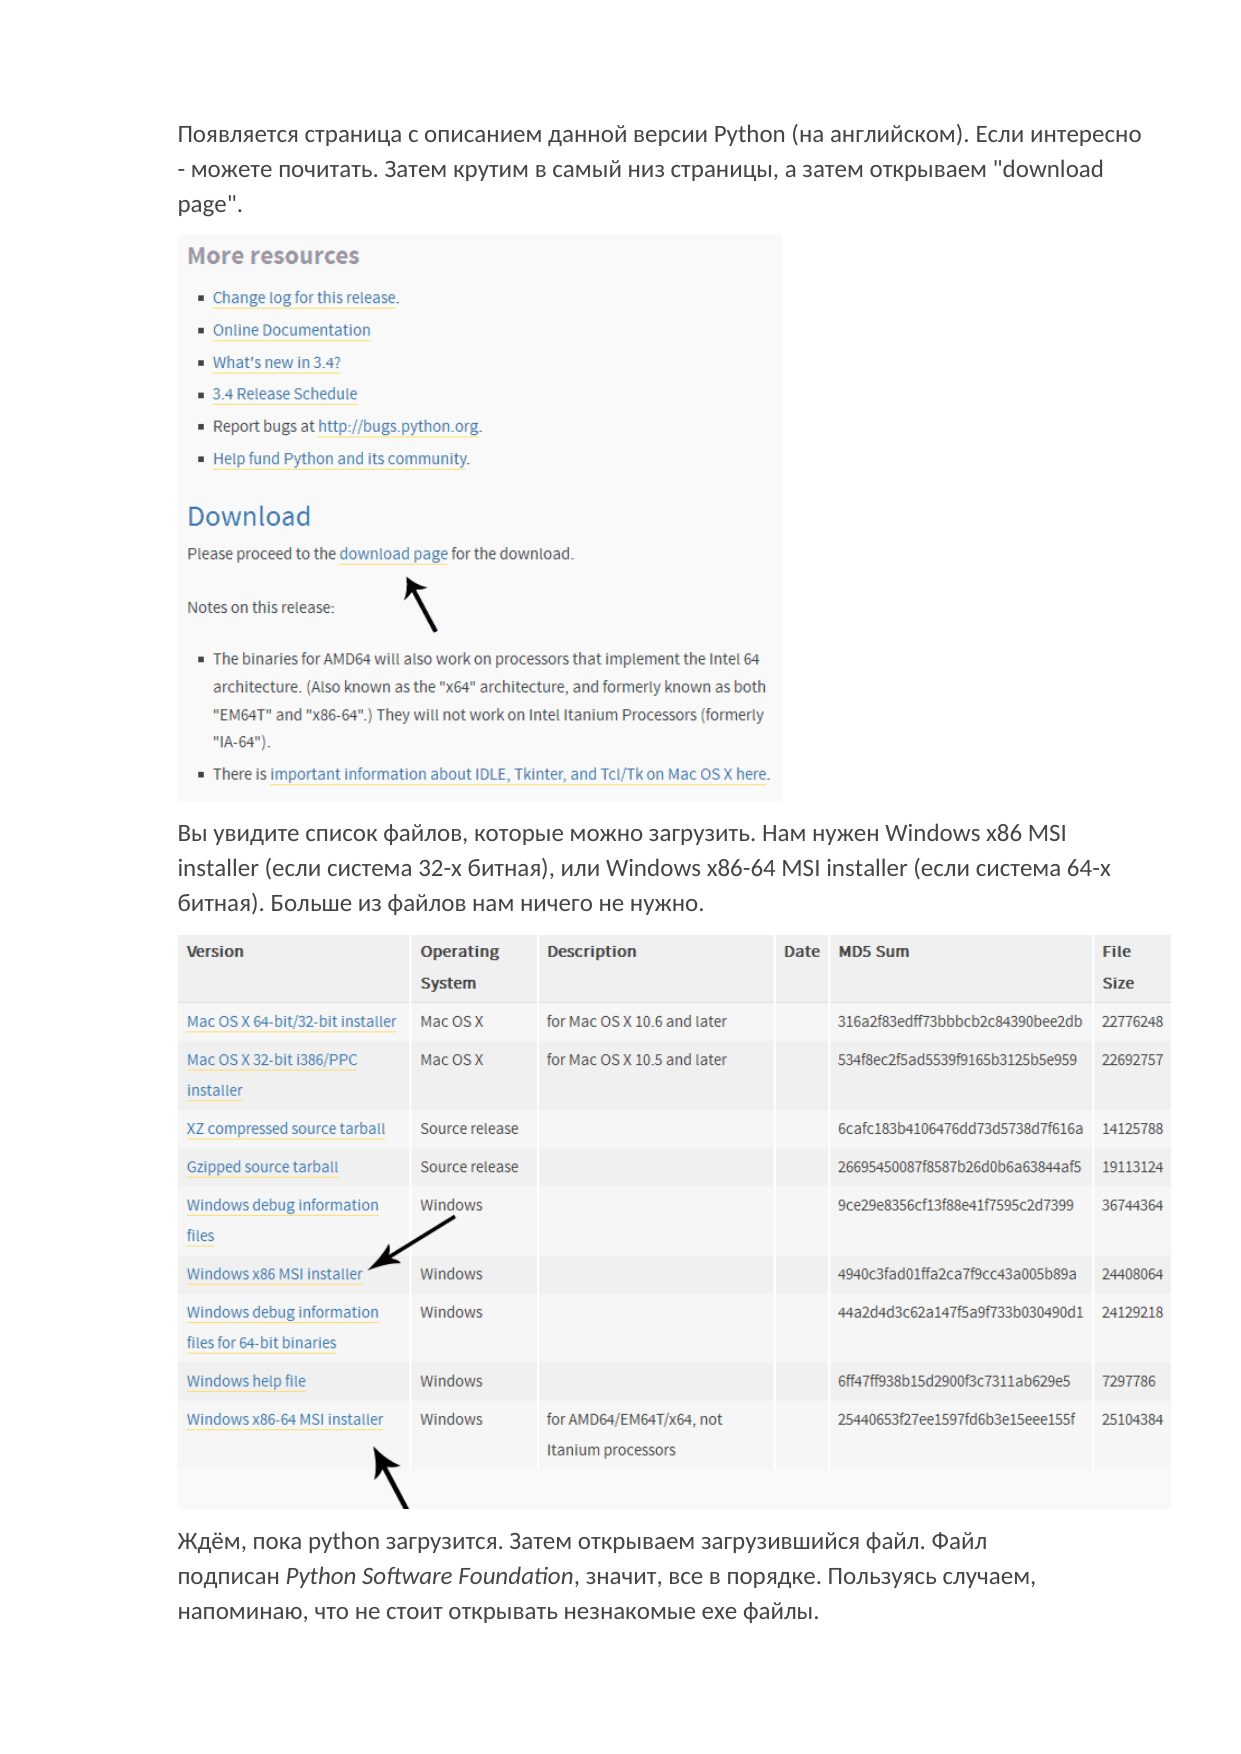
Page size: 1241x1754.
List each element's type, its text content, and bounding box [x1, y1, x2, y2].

text Появляется страница с описанием данной версии Python (на английском). Если интересно - можете почитать. Затем крутим в самый низ страницы, а затем открываем "download page". [177, 118, 1152, 219]
text Ждём, пока python загрузится. Затем открываем загрузившийся файл. Файл подписан Python Software Foundation, значит, все в порядке. Пользуясь случаем, напоминаю, что не стоит открывать незнакомые exe файлы. [177, 1525, 1152, 1625]
picture [177, 235, 783, 801]
picture [177, 935, 1172, 1509]
text Вы увидите список файлов, которые можно загрузить. Нам нужен Windows x86 MSI installer (если система 32-х битная), или Windows x86-64 MSI installer (если система 64-х битная). Больше из файлов нам ничего не нужно. [177, 817, 1152, 918]
